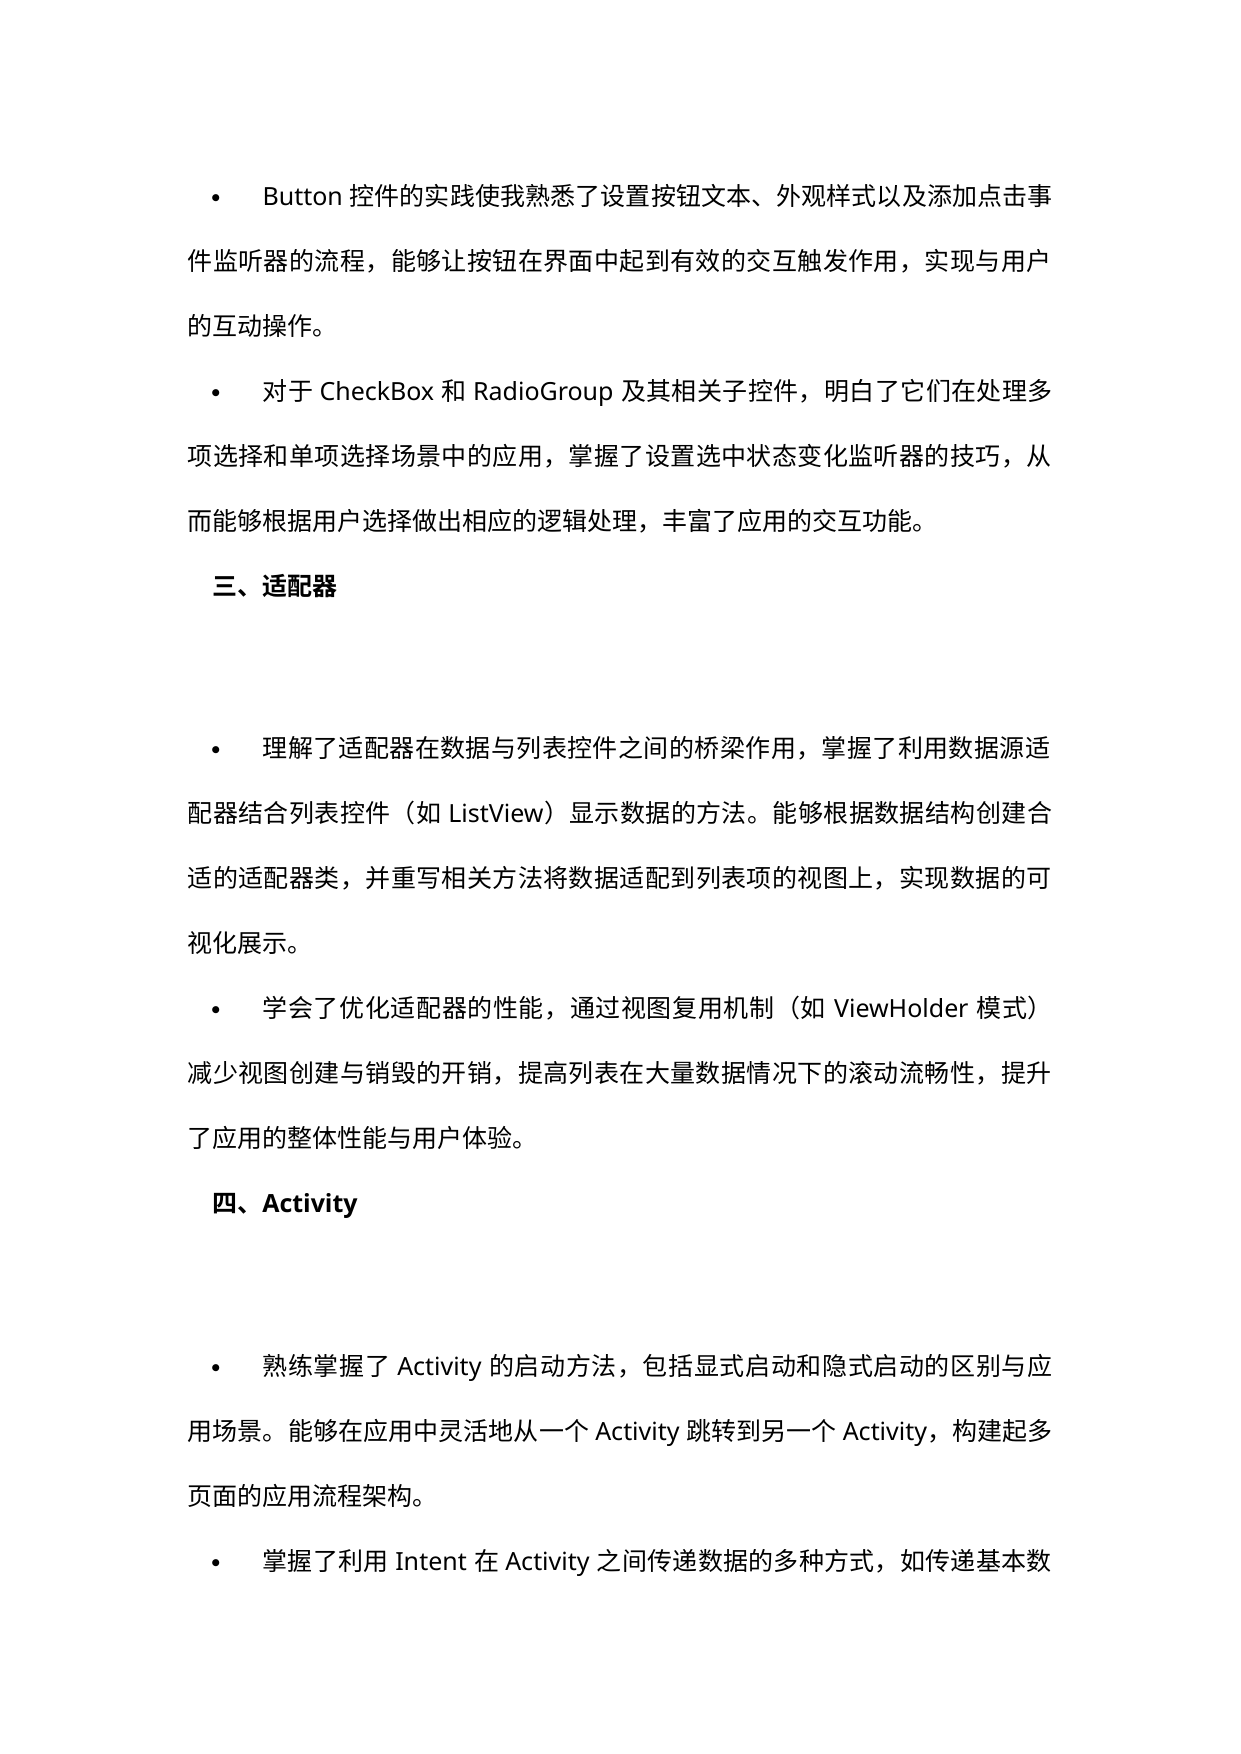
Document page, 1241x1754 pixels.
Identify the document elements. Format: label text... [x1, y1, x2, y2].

list 学会了优化适配器的性能，通过视图复用机制（如 ViewHolder 模式）减少视图创建与销毁的开销，提高列表在大量数据情况下的滚动流畅性，提升了应用的整体性能与用户体验。 [187, 974, 1053, 1169]
list 对于 CheckBox 和 RadioGroup 及其相关子控件，明白了它们在处理多项选择和单项选择场景中的应用，掌握了设置选中状态变化监听器的技巧，从而能够根据用户选择做出相应的逻辑处理，丰富了应用的交互功能。 [187, 357, 1053, 552]
list 熟练掌握了 Activity 的启动方法，包括显式启动和隐式启动的区别与应用场景。能够在应用中灵活地从一个 Activity 跳转到另一个 Activity，构建起多页面的应用流程架构。 [187, 1332, 1053, 1527]
list Button 控件的实践使我熟悉了设置按钮文本、外观样式以及添加点击事件监听器的流程，能够让按钮在界面中起到有效的交互触发作用，实现与用户的互动操作。 [187, 162, 1053, 357]
text 三、适配器 [187, 552, 1053, 617]
text 四、Activity [187, 1169, 1053, 1234]
list 掌握了利用 Intent 在 Activity 之间传递数据的多种方式，如传递基本数据类型、字符串、自定义对象等。理解了在发送和接收数据时键值对的正确使用以及数据类型转换的要点，实现了不同页面之间的数据共享与交互，使应用各页面间的联系更加紧密，功能更加完整。 [187, 1527, 1053, 1592]
list 理解了适配器在数据与列表控件之间的桥梁作用，掌握了利用数据源适配器结合列表控件（如 ListView）显示数据的方法。能够根据数据结构创建合适的适配器类，并重写相关方法将数据适配到列表项的视图上，实现数据的可视化展示。 [187, 714, 1053, 974]
